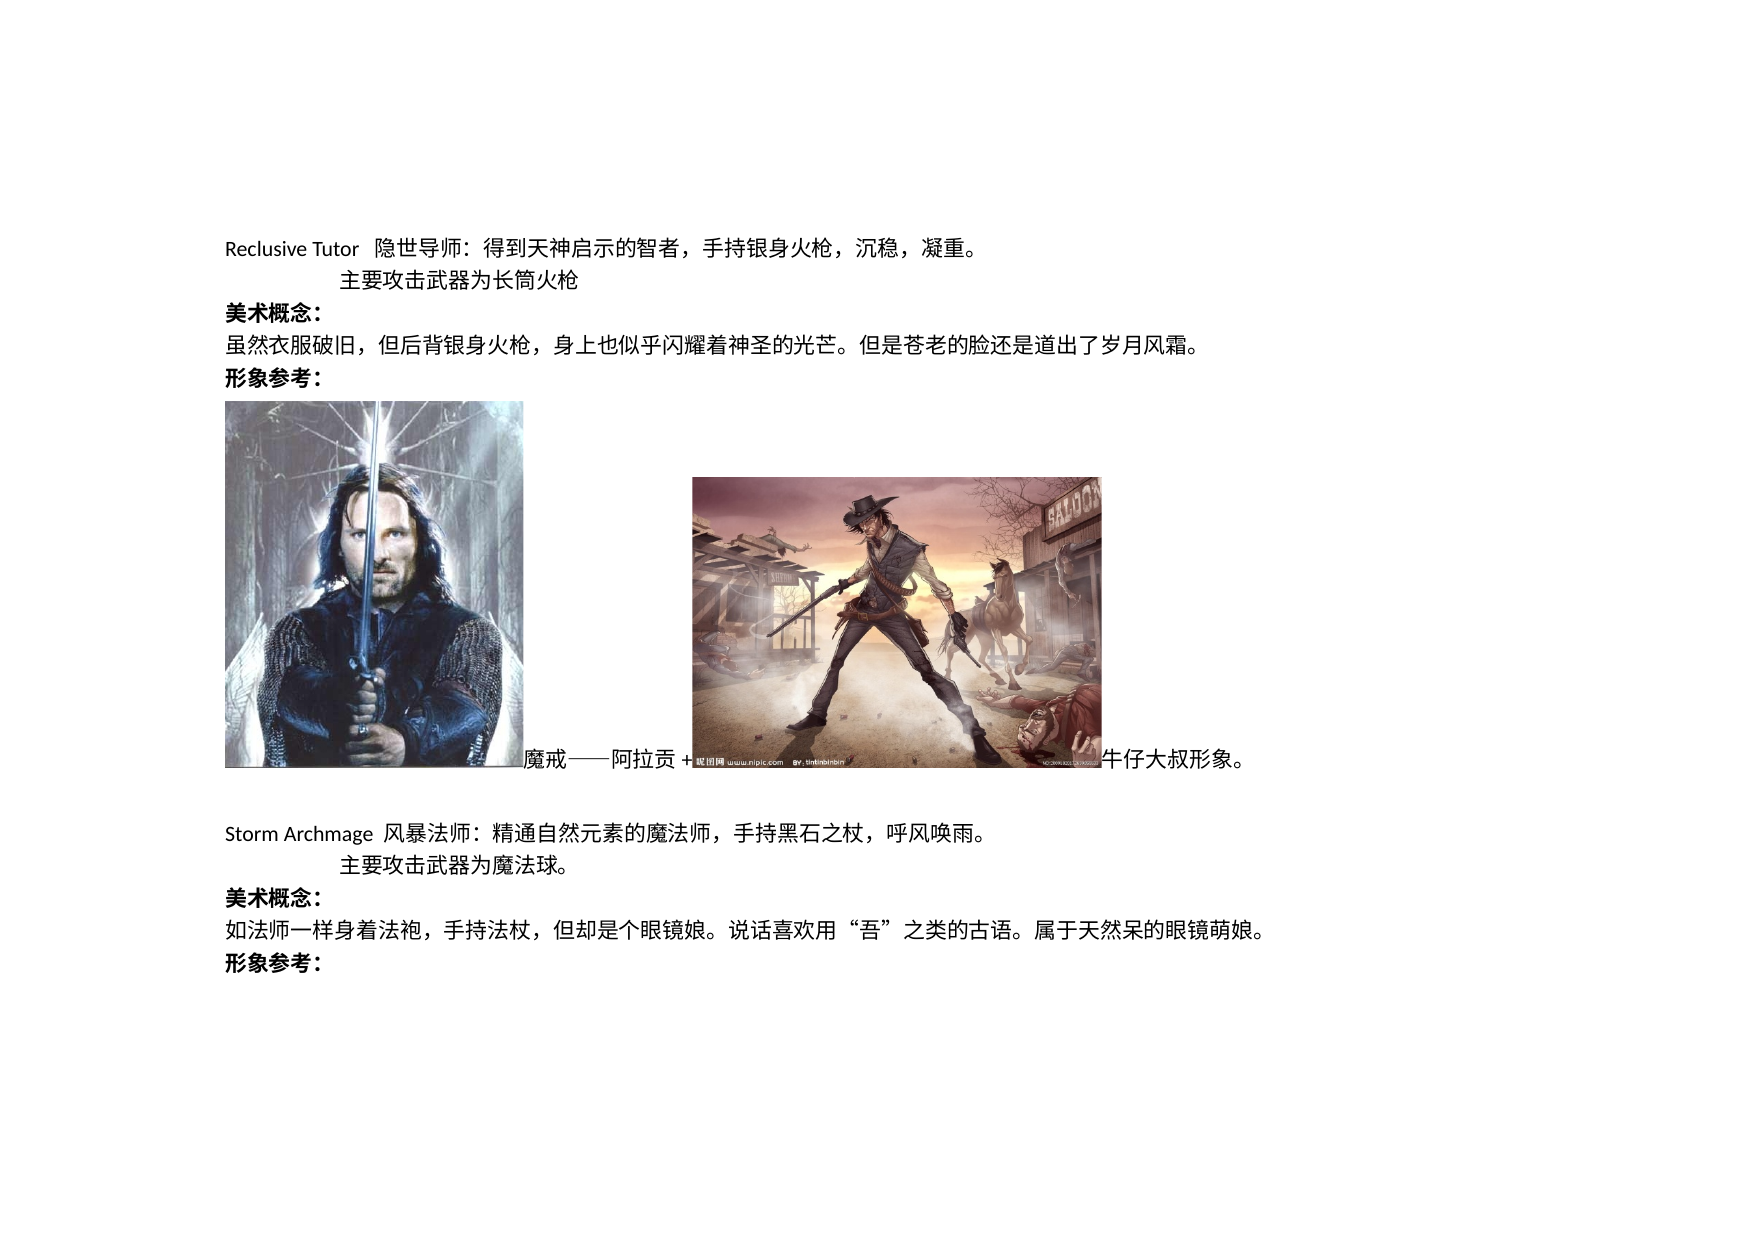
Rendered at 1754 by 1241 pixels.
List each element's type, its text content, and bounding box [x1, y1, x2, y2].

picture [225, 401, 524, 768]
picture [692, 477, 1102, 768]
list 美术概念： [225, 295, 1604, 328]
list 如法师一样身着法袍，手持法杖，但却是个眼镜娘。说话喜欢用“吾”之类的古语。属于天然呆的眼镜萌娘。 [225, 913, 1604, 945]
list 虽然衣服破旧，但后背银身火枪，身上也似乎闪耀着神圣的光芒。但是苍老的脸还是道出了岁月风霜。 [225, 328, 1604, 360]
list 形象参考： [225, 945, 1604, 978]
list 形象参考： [225, 360, 1604, 393]
list Reclusive Tutor 隐世导师：得到天神启示的智者，手持银身火枪，沉稳，凝重。 [225, 230, 1604, 263]
list 美术概念： [225, 880, 1604, 913]
list 主要攻击武器为长筒火枪 [225, 263, 1604, 295]
list Storm Archmage 风暴法师：精通自然元素的魔法师，手持黑石之杖，呼风唤雨。 [225, 815, 1604, 848]
list 主要攻击武器为魔法球。 [225, 848, 1604, 880]
